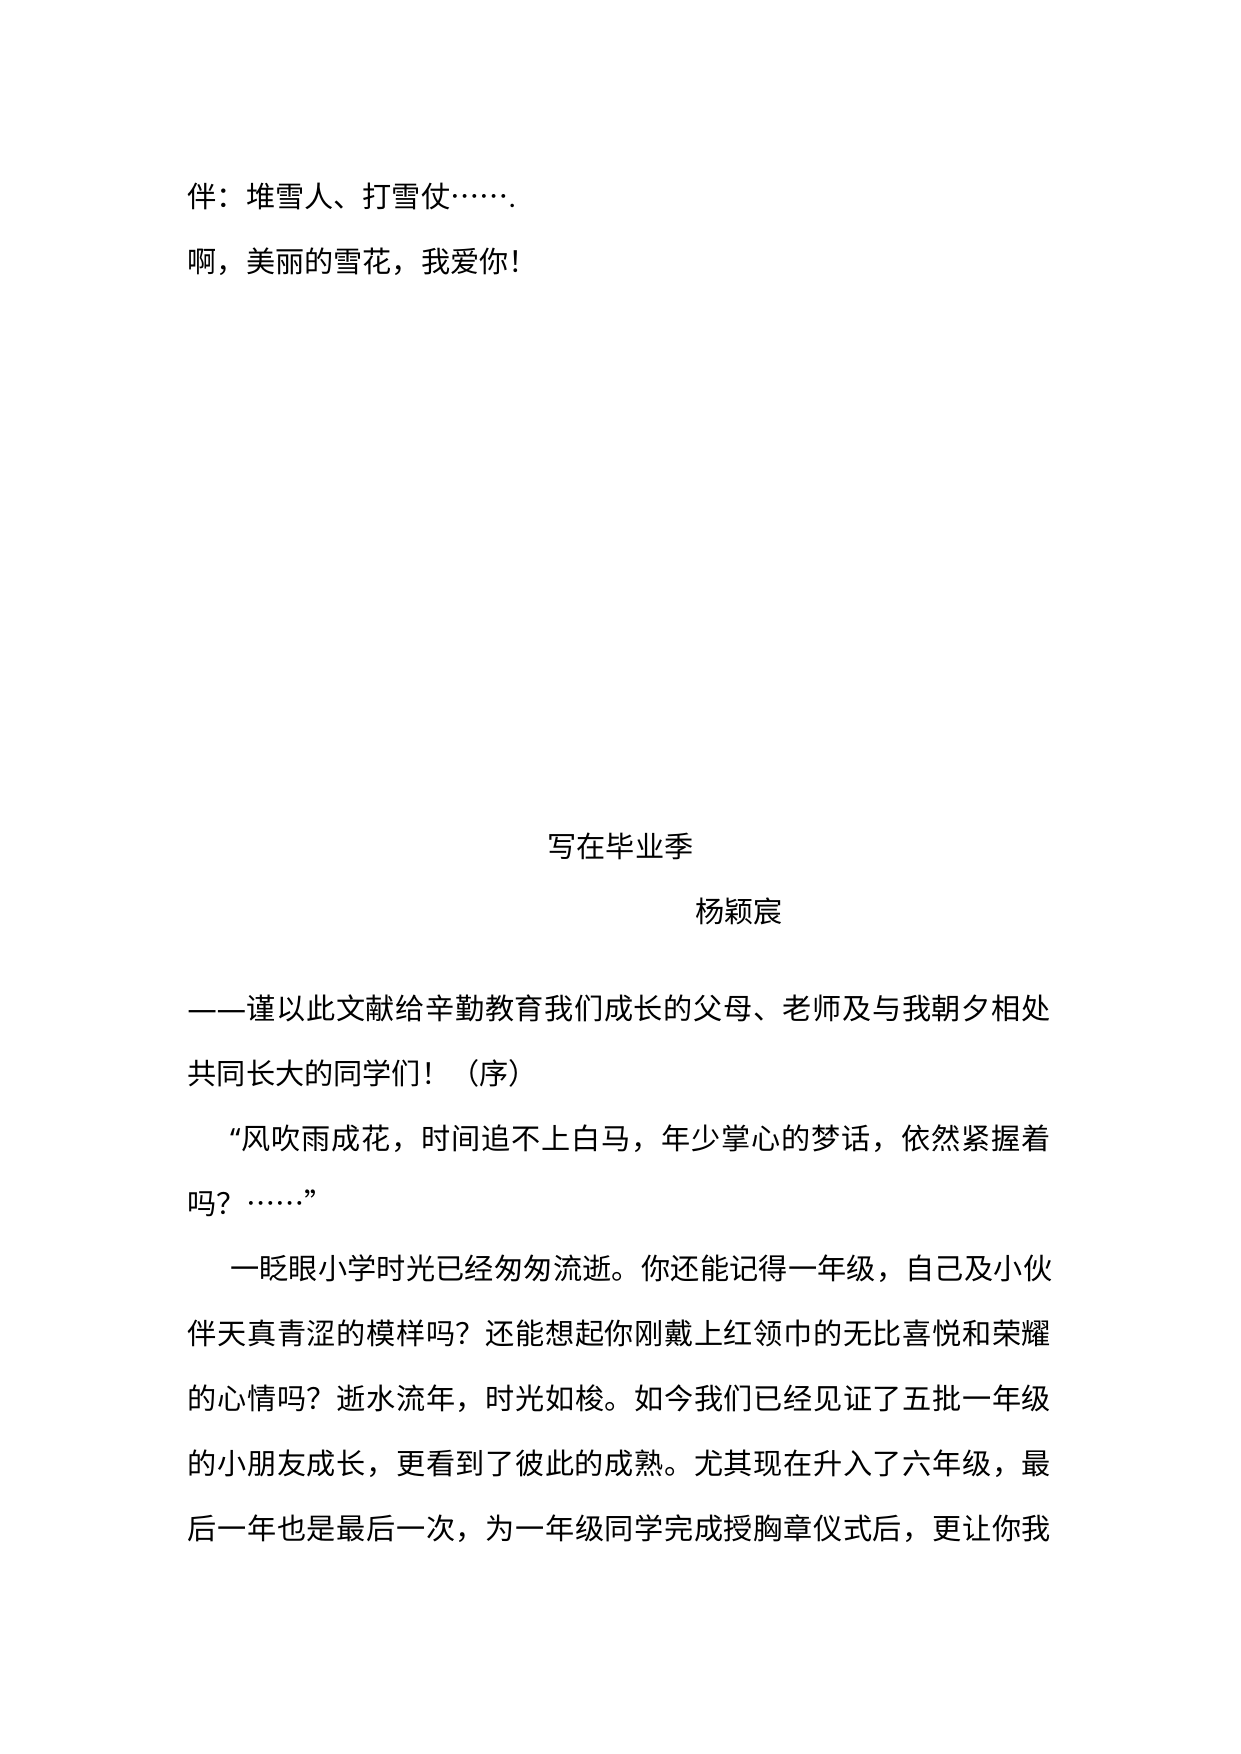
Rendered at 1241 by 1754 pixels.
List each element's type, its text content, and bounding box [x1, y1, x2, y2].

text 啊，美丽的雪花，我爱你！ [187, 227, 1053, 292]
text “风吹雨成花，时间追不上白马，年少掌心的梦话，依然紧握着吗？……” [187, 1104, 1053, 1234]
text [187, 1234, 1053, 1559]
text 杨颖宸 [187, 877, 1053, 942]
text ——谨以此文献给辛勤教育我们成长的父母、老师及与我朝夕相处共同长大的同学们！（序） [187, 974, 1053, 1104]
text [187, 162, 1053, 227]
text 写在毕业季 [187, 812, 1053, 877]
